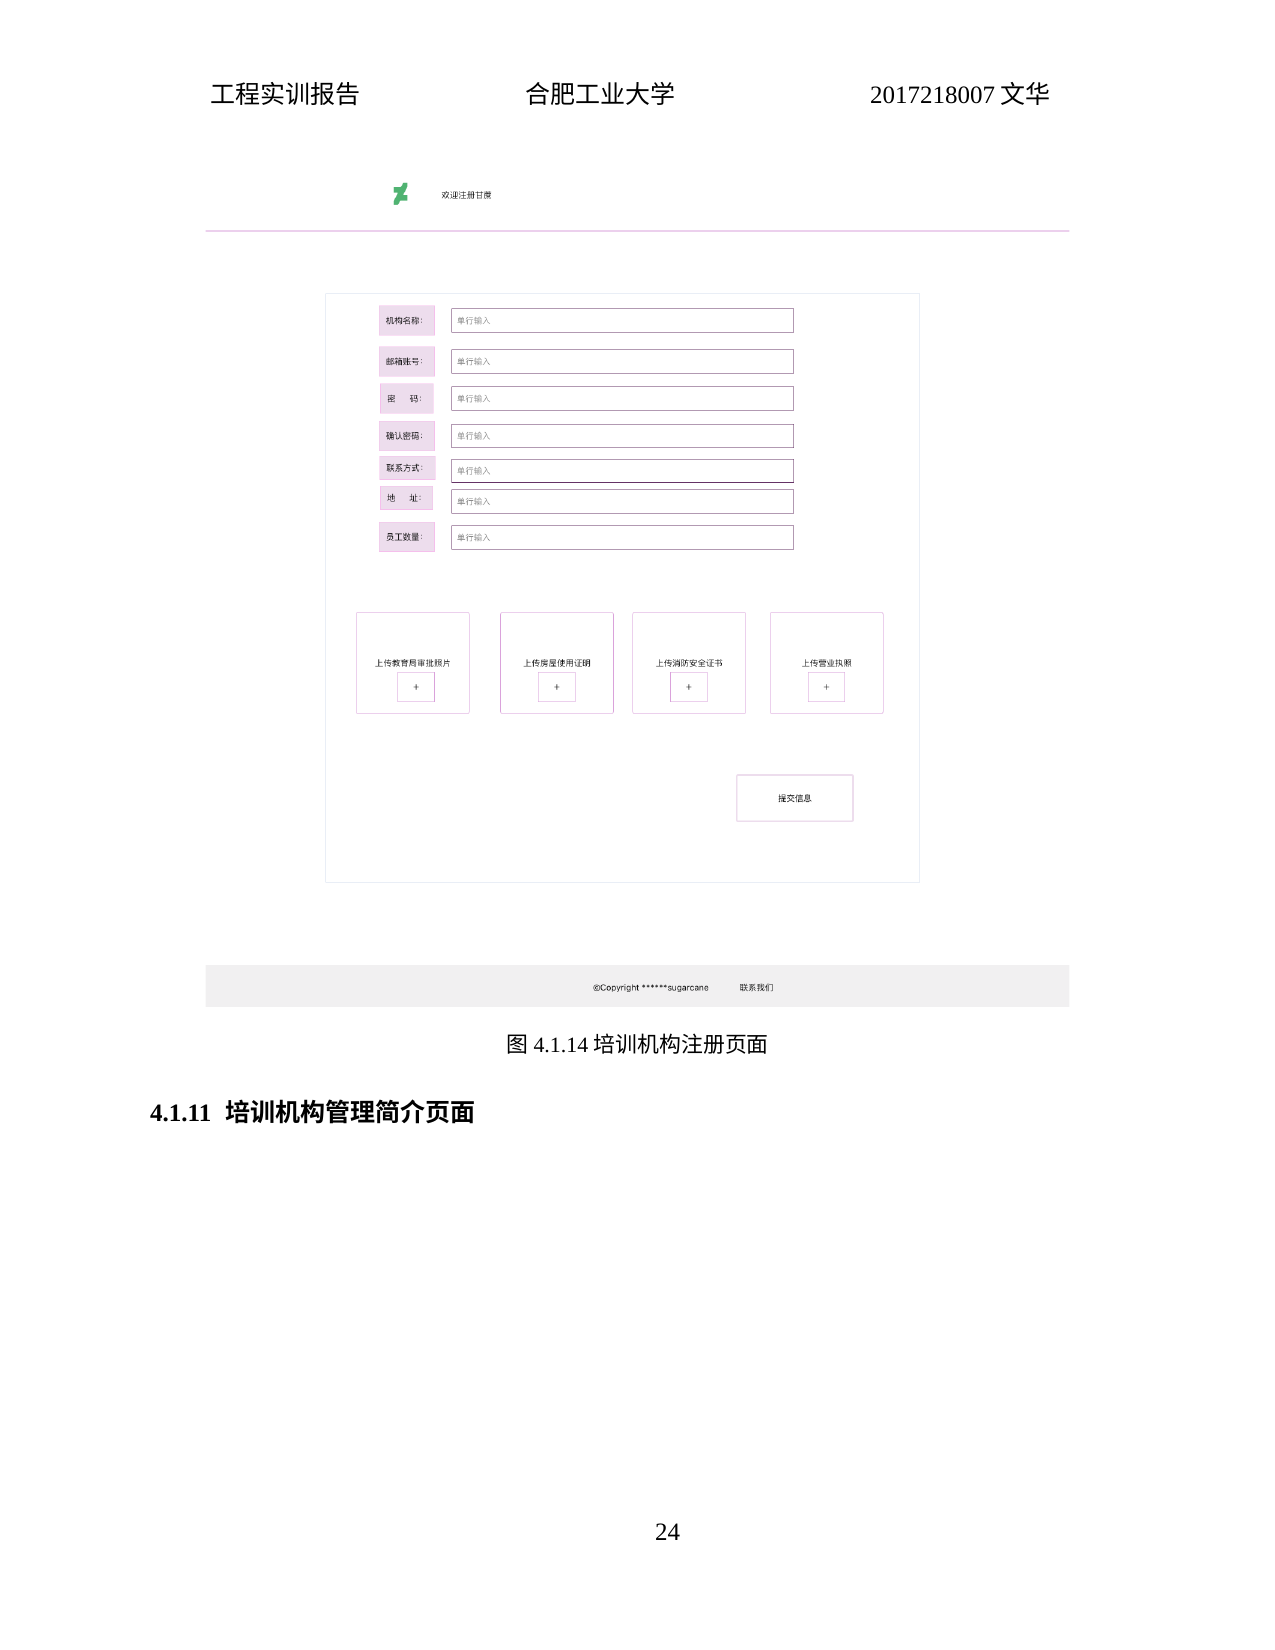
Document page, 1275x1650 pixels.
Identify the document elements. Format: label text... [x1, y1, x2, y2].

subtitle 培训机构管理简介页面 [150, 1092, 1125, 1128]
picture [205, 150, 1070, 1007]
